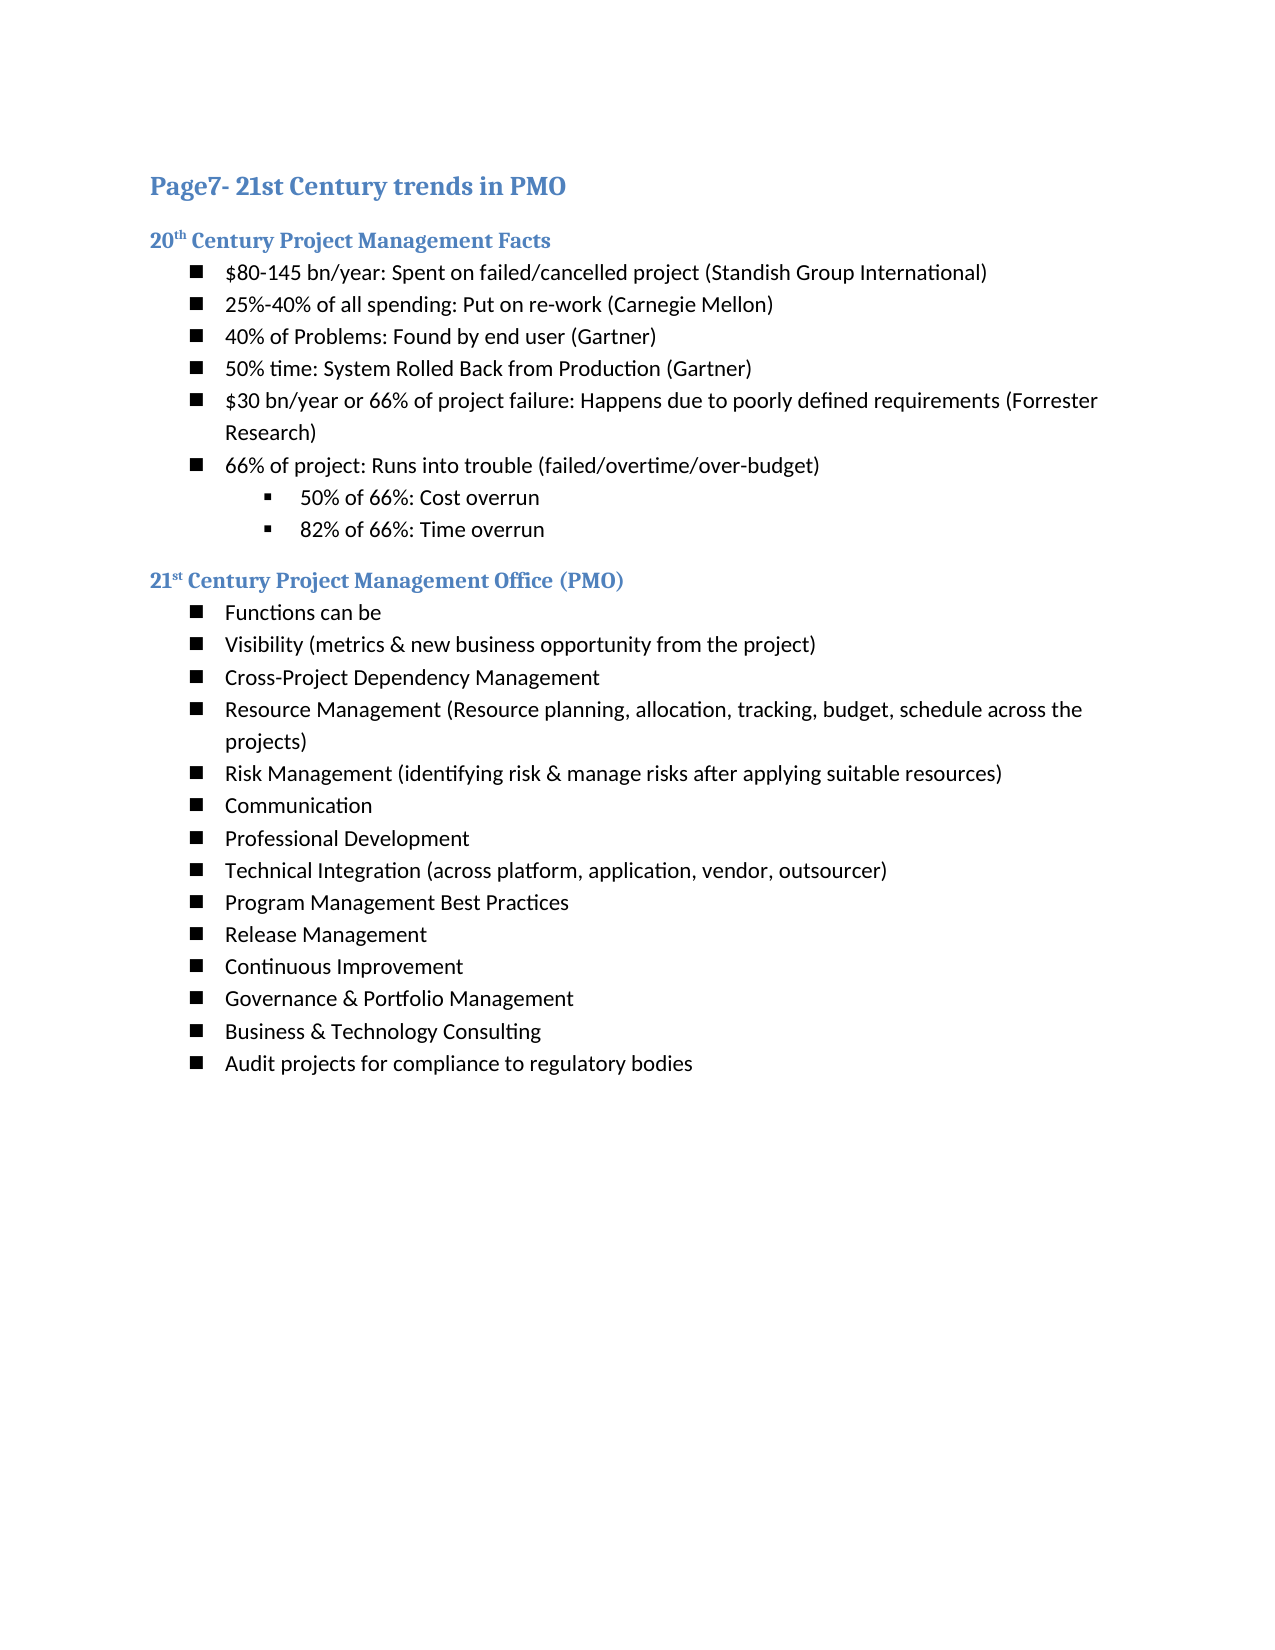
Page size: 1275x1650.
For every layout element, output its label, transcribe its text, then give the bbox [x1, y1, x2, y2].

list Professional Development [187, 824, 1125, 852]
list 82% of 66%: Time overrun [262, 515, 1125, 543]
list Business & Technology Consulting [187, 1017, 1125, 1045]
list $80-145 bn/year: Spent on failed/cancelled project (Standish Group International) [187, 258, 1125, 286]
list Cross-Project Dependency Management [187, 663, 1125, 691]
list 40% of Problems: Found by end user (Gartner) [187, 322, 1125, 350]
list Communication [187, 791, 1125, 819]
subtitle Page7- 21st Century trends in PMO [150, 171, 1125, 202]
list Release Management [187, 920, 1125, 948]
list 50% time: System Rolled Back from Production (Gartner) [187, 354, 1125, 382]
subtitle 21st Century Project Management Office (PMO) [150, 568, 1125, 594]
list Continuous Improvement [187, 952, 1125, 980]
list $30 bn/year or 66% of project failure: Happens due to poorly defined requirements (Forrester Research) [187, 386, 1125, 447]
list 66% of project: Runs into trouble (failed/overtime/over-budget) [187, 451, 1125, 479]
list Visibility (metrics & new business opportunity from the project) [187, 631, 1125, 658]
list Audit projects for compliance to regulatory bodies [187, 1049, 1125, 1077]
list Program Management Best Practices [187, 888, 1125, 916]
list 25%-40% of all spending: Put on re-work (Carnegie Mellon) [187, 290, 1125, 318]
list 50% of 66%: Cost overrun [262, 483, 1125, 511]
subtitle 20th Century Project Management Facts [150, 227, 1125, 254]
list Risk Management (identifying risk & manage risks after applying suitable resources) [187, 759, 1125, 787]
list Technical Integration (across platform, application, vendor, outsourcer) [187, 856, 1125, 884]
list Governance & Portfolio Management [187, 984, 1125, 1013]
list Resource Management (Resource planning, allocation, tracking, budget, schedule across the projects) [187, 695, 1125, 755]
list Functions can be [187, 598, 1125, 626]
